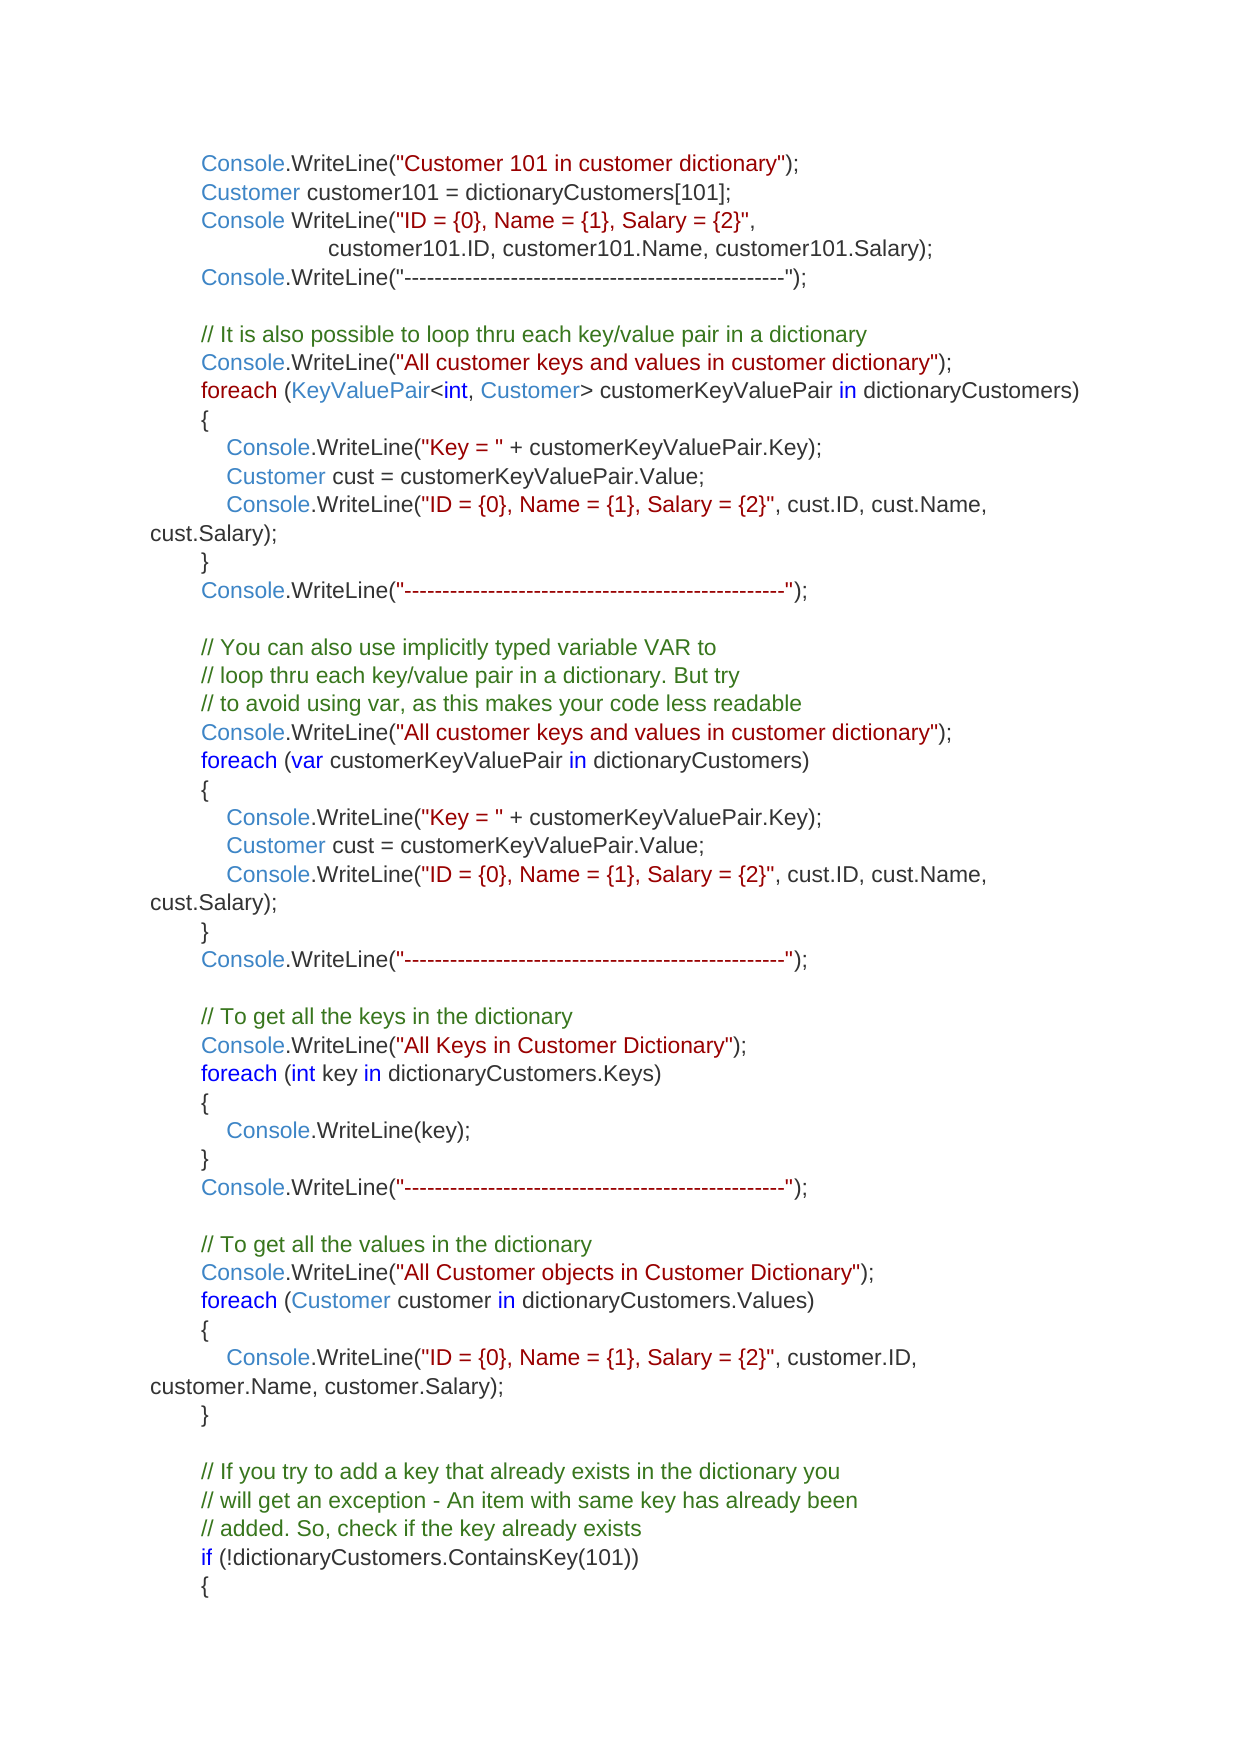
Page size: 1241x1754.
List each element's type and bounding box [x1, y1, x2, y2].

text [150, 150, 1090, 1598]
